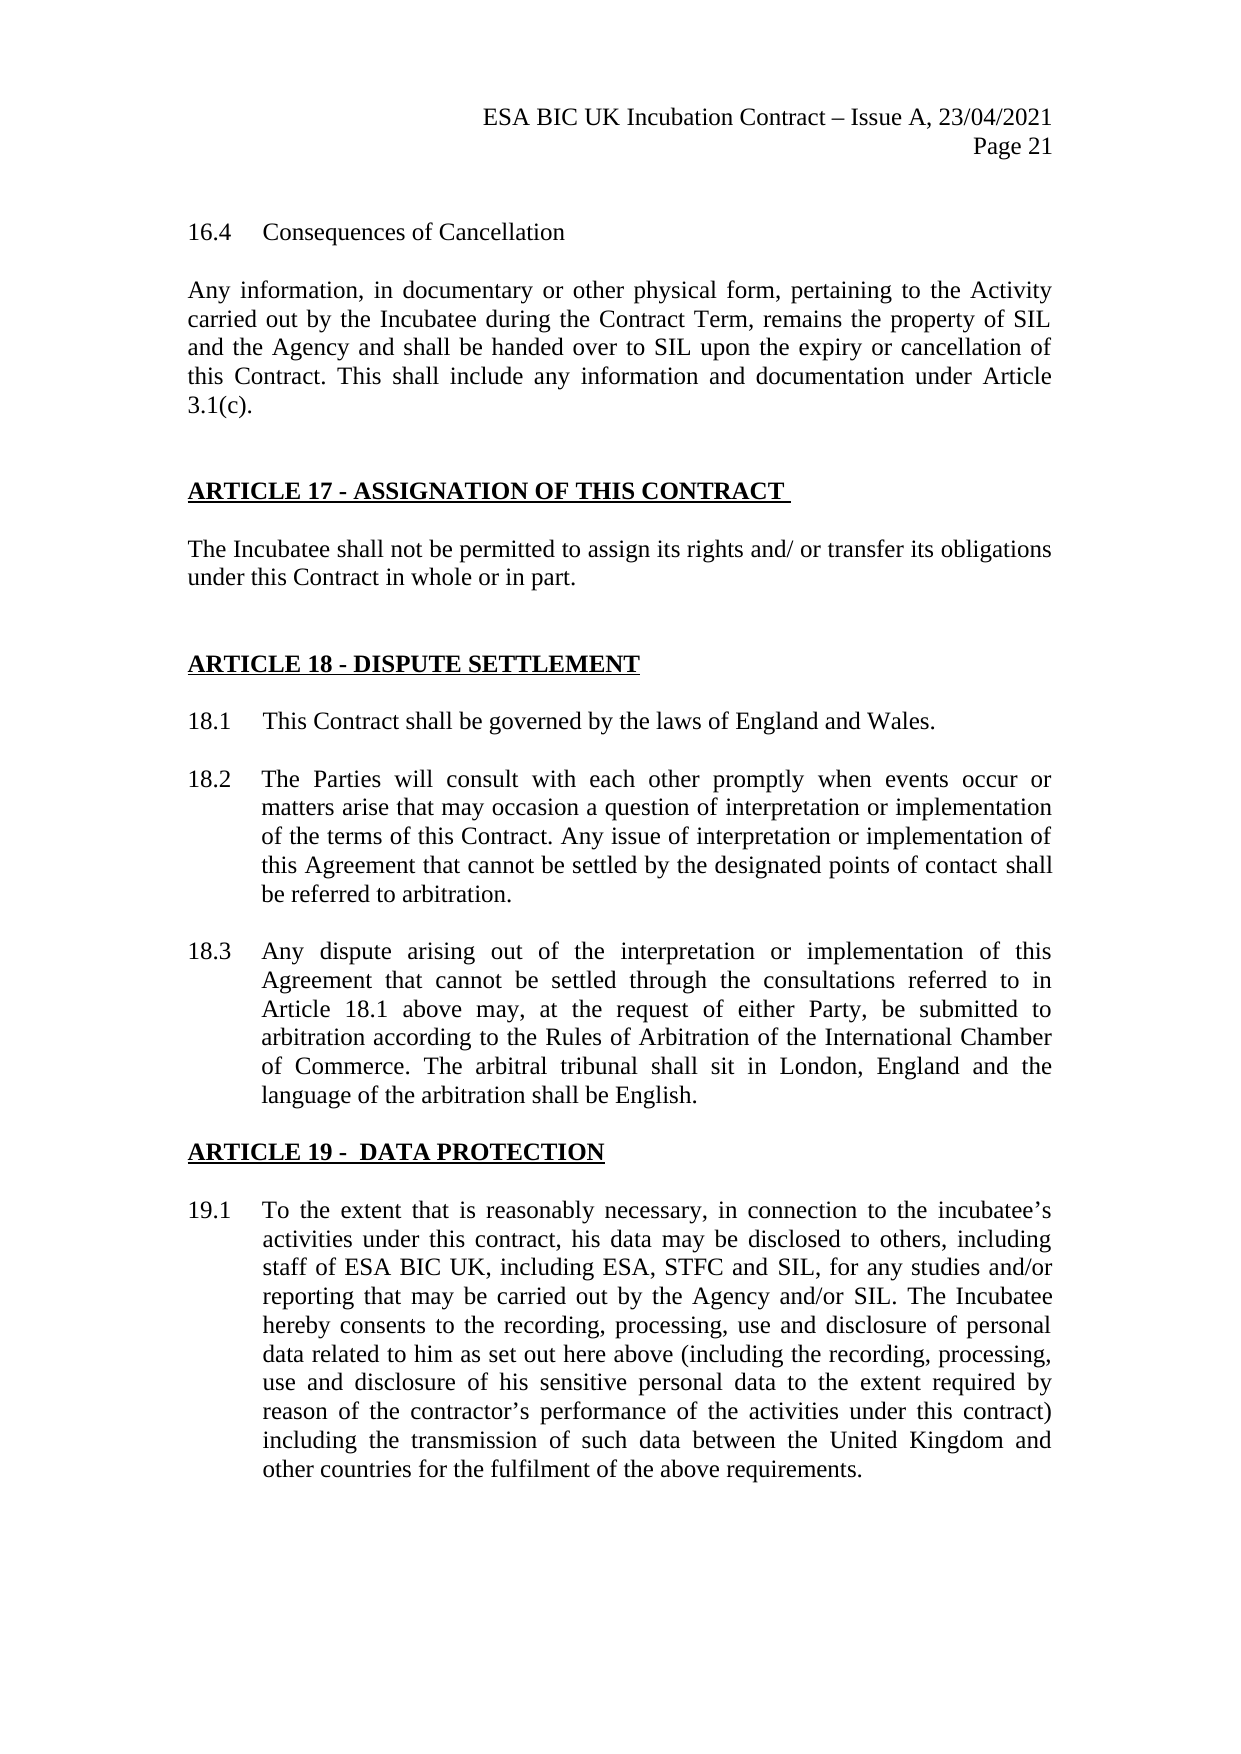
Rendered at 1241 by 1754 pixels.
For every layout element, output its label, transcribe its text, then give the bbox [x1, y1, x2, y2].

text 18.1 This Contract shall be governed by the laws of England and Wales. [187, 706, 1053, 735]
text Article 18 - Dispute Settlement [187, 649, 1053, 677]
text The Incubatee shall not be permitted to assign its rights and/ or transfer its obligations under this Contract in whole or in part. [187, 534, 1053, 591]
text 16.4 Consequences of Cancellation [187, 217, 1053, 246]
text 18.3 Any dispute arising out of the interpretation or implementation of this Agreement that cannot be settled through the consultations referred to in Article 18.1 above may, at the request of either Party, be submitted to arbitration according to the Rules of Arbitration of the International Chamber of Commerce. The arbitral tribunal shall sit in London, England and the language of the arbitration shall be English. [187, 936, 1053, 1109]
text 18.2 The Parties will consult with each other promptly when events occur or matters arise that may occasion a question of interpretation or implementation of the terms of this Contract. Any issue of interpretation or implementation of this Agreement that cannot be settled by the designated points of contact shall be referred to arbitration. [187, 764, 1053, 907]
text ARTICLE 19 - DATA PROTECTION [187, 1137, 1053, 1166]
text Article 17 - Assignation of this Contract [187, 476, 1053, 505]
text 19.1 To the extent that is reasonably necessary, in connection to the incubatee’s activities under this contract, his data may be disclosed to others, including staff of ESA BIC UK, including ESA, STFC and SIL, for any studies and/or reporting that may be carried out by the Agency and/or SIL. The Incubatee hereby consents to the recording, processing, use and disclosure of personal data related to him as set out here above (including the recording, processing, use and disclosure of his sensitive personal data to the extent required by reason of the contractor’s performance of the activities under this contract) including the transmission of such data between the United Kingdom and other countries for the fulfilment of the above requirements. [187, 1195, 1053, 1482]
text Any information, in documentary or other physical form, pertaining to the Activity carried out by the Incubatee during the Contract Term, remains the property of SIL and the Agency and shall be handed over to SIL upon the expiry or cancellation of this Contract. This shall include any information and documentation under Article 3.1(c). [187, 275, 1053, 419]
